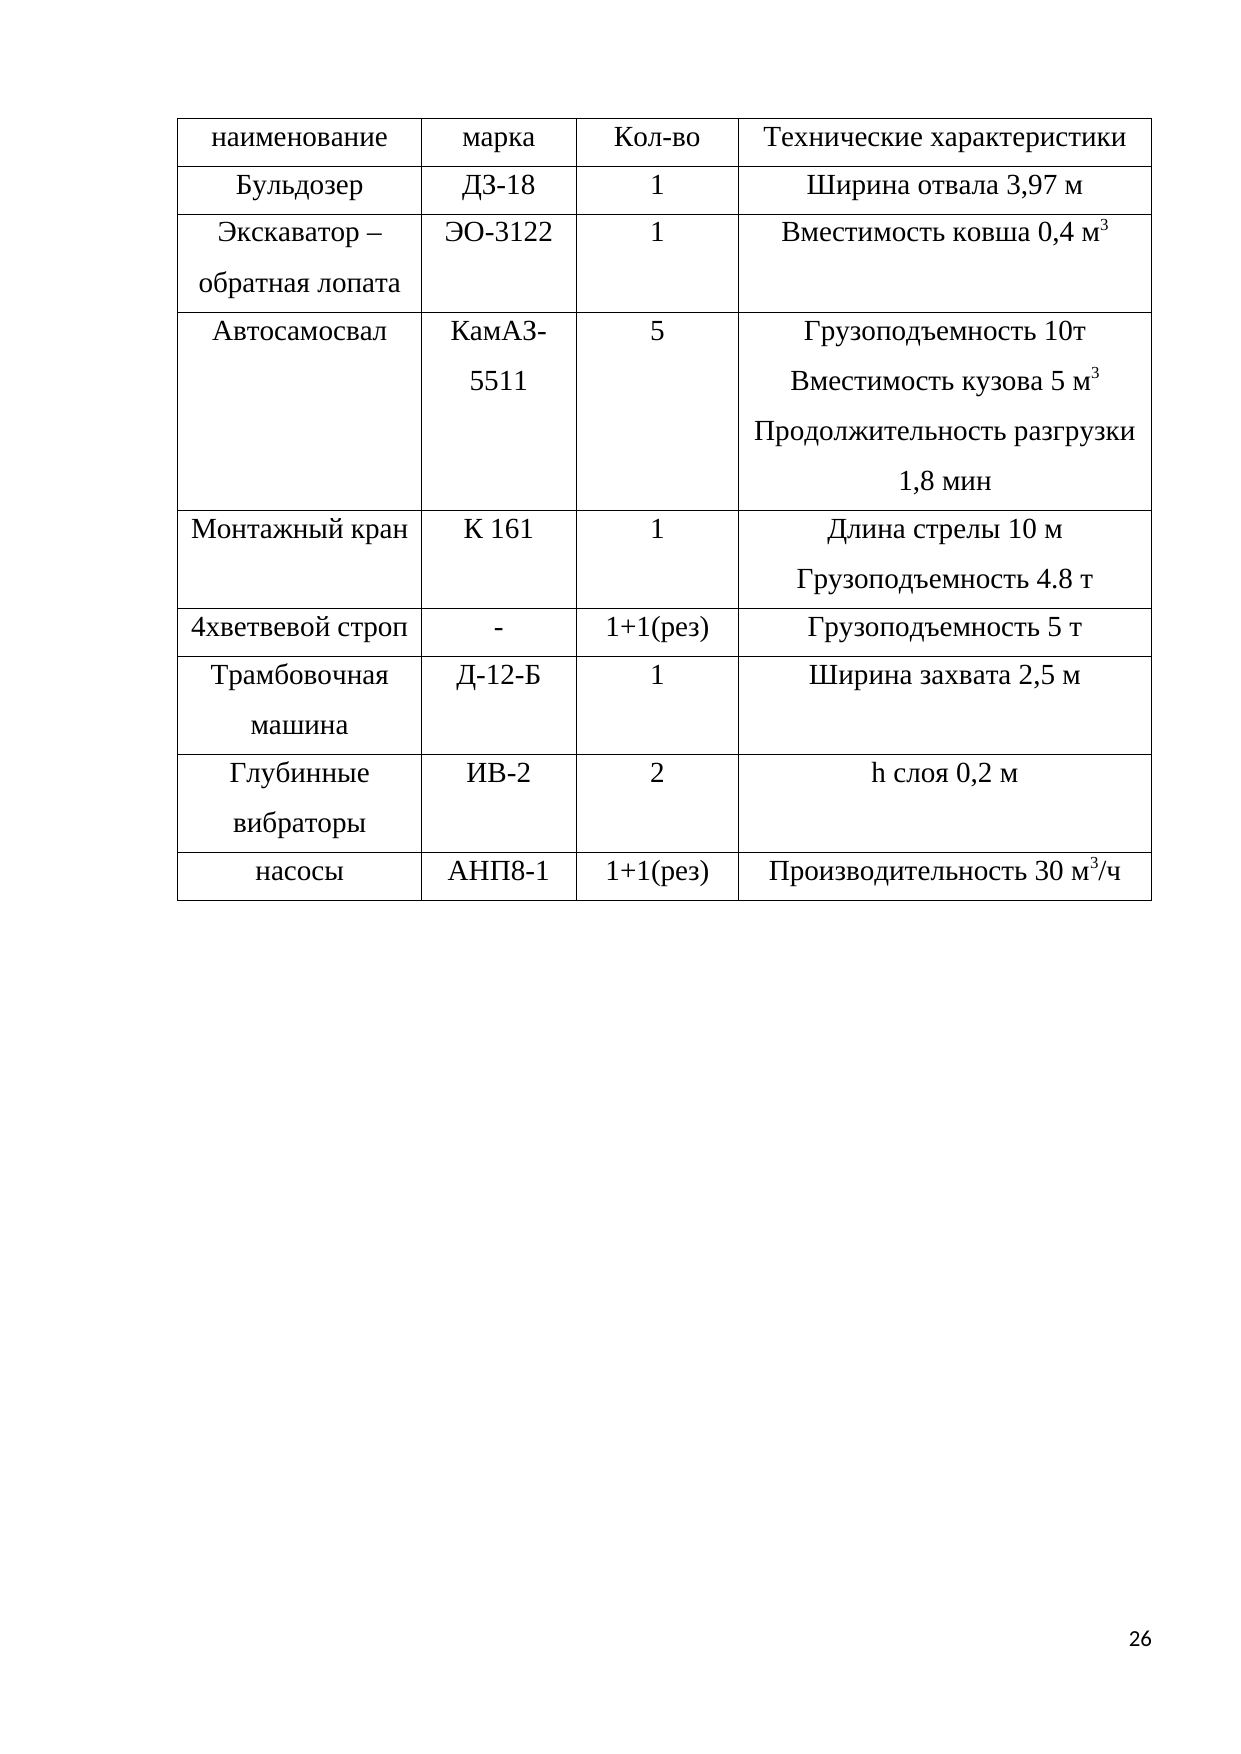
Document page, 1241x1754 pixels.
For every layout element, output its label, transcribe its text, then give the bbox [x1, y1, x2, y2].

table_cell Экскаватор – обратная лопата [178, 215, 421, 312]
table_cell Ширина отвала 3,97 м [739, 167, 1151, 213]
table_cell Монтажный кран [178, 511, 421, 608]
table_cell 1 [577, 657, 738, 754]
table_header марка [422, 119, 576, 166]
table_cell Вместимость ковша 0,4 м3 [739, 215, 1151, 312]
table_cell Грузоподъемность 10т Вместимость кузова 5 м3 Продолжительность разгрузки 1,8 мин [739, 313, 1151, 510]
table_header Технические характеристики [739, 119, 1151, 166]
table_cell ЭО-3122 [422, 215, 576, 312]
table_cell Бульдозер [178, 167, 421, 213]
table_cell Глубинные вибраторы [178, 755, 421, 852]
table_cell Длина стрелы 10 м Грузоподъемность 4.8 т [739, 511, 1151, 608]
table_cell 1 [577, 167, 738, 213]
table_cell Грузоподъемность 5 т [739, 609, 1151, 656]
table_cell 4хветвевой строп [178, 609, 421, 656]
table_cell h слоя 0,2 м [739, 755, 1151, 852]
table_cell 2 [577, 755, 738, 852]
table_cell Ширина захвата 2,5 м [739, 657, 1151, 754]
table_cell Д-12-Б [422, 657, 576, 754]
table_cell насосы [178, 853, 421, 900]
table_cell АНП8-1 [422, 853, 576, 900]
table_cell К 161 [422, 511, 576, 608]
table_cell ИВ-2 [422, 755, 576, 852]
table_cell 1+1(рез) [577, 853, 738, 900]
table_cell 1+1(рез) [577, 609, 738, 656]
table_cell Автосамосвал [178, 313, 421, 510]
table_cell Производительность 30 м3/ч [739, 853, 1151, 900]
table_cell КамАЗ-5511 [422, 313, 576, 510]
table_cell - [422, 609, 576, 656]
table_cell 1 [577, 215, 738, 312]
table_header наименование [178, 119, 421, 166]
table_cell 5 [577, 313, 738, 510]
table_cell 1 [577, 511, 738, 608]
table_cell Трамбовочная машина [178, 657, 421, 754]
table_header Кол-во [577, 119, 738, 166]
table_cell ДЗ-18 [422, 167, 576, 213]
